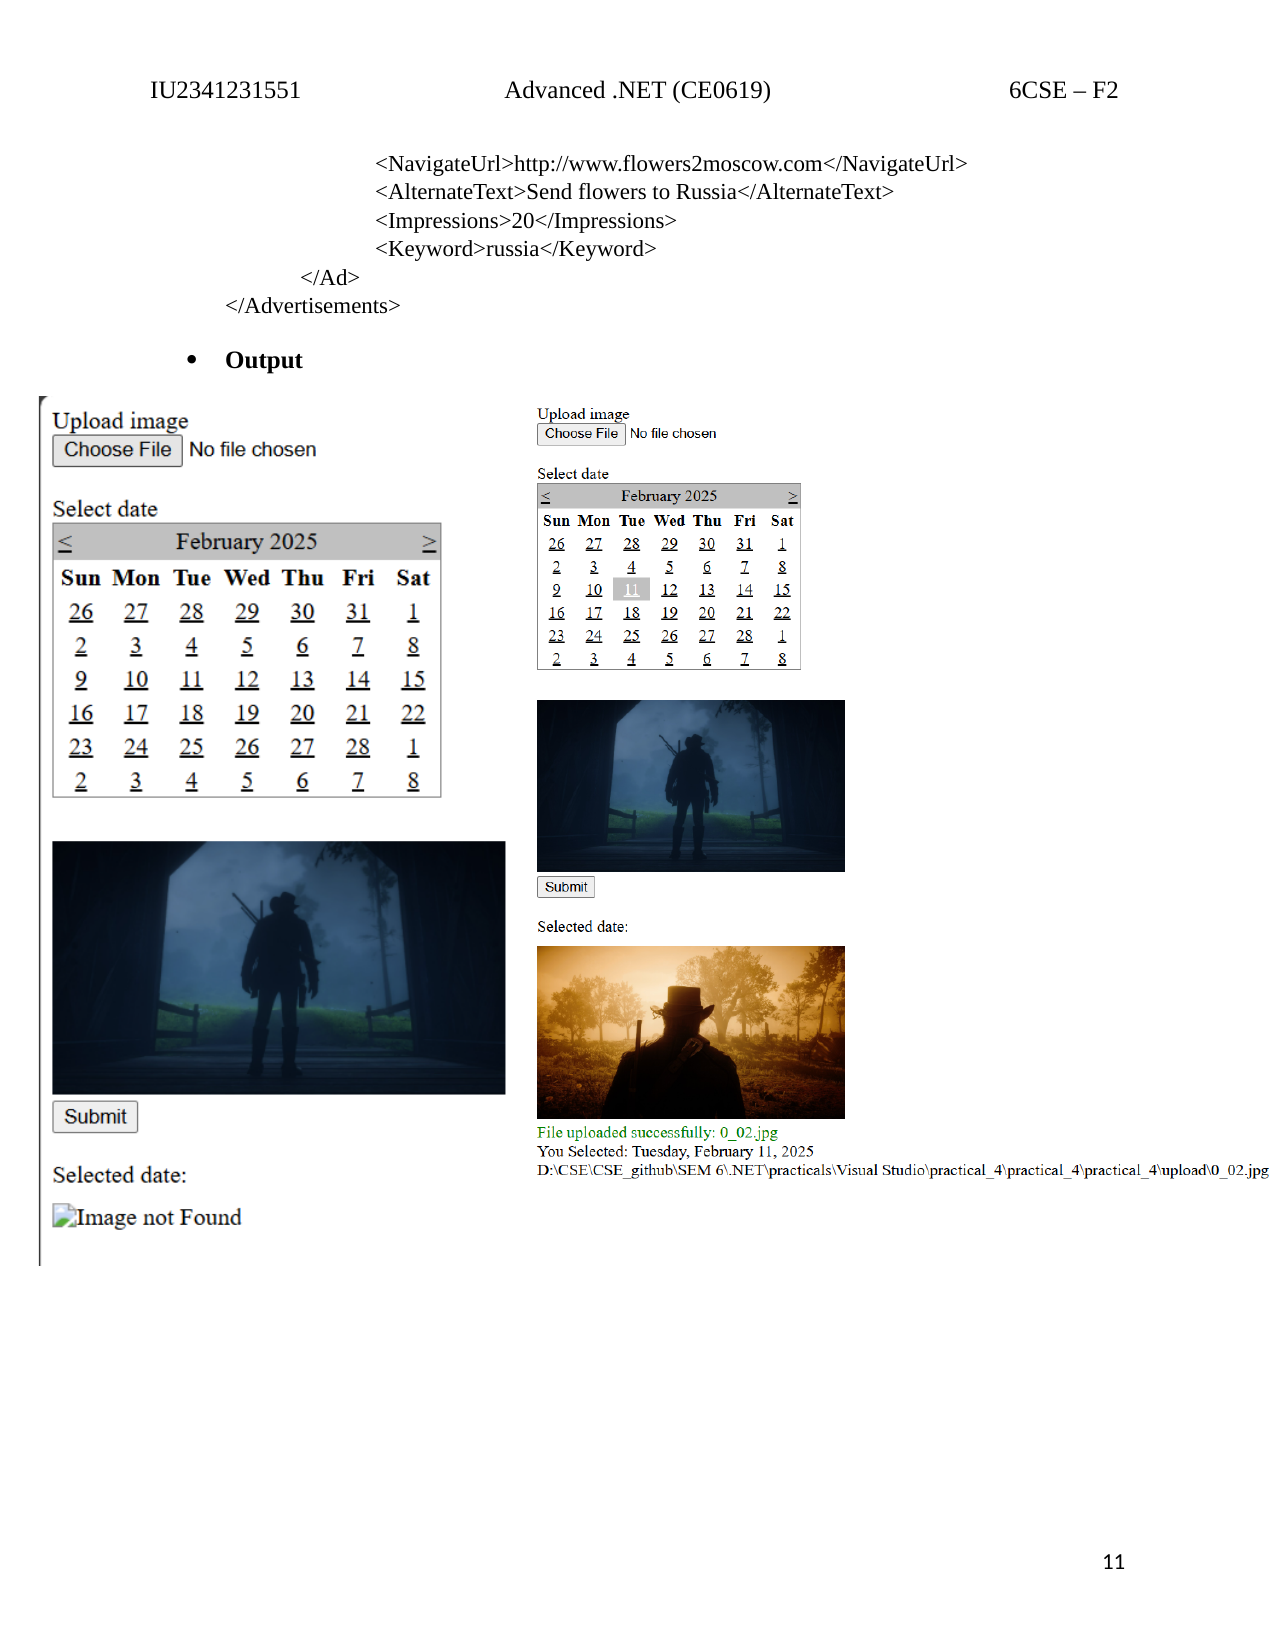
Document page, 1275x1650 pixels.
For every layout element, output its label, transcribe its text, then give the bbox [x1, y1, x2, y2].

text <Impressions>20</Impressions> [225, 207, 1125, 233]
text <AlternateText>Send flowers to Russia</AlternateText> [225, 178, 1125, 205]
text </Ad> [225, 264, 1125, 290]
list Output [187, 346, 1125, 374]
text <Keyword>russia</Keyword> [225, 235, 1125, 262]
picture [38, 396, 520, 1266]
text </Advertisements> [225, 292, 1125, 318]
picture [531, 404, 1275, 1179]
text <NavigateUrl>http://www.flowers2moscow.com</NavigateUrl> [225, 150, 1125, 176]
